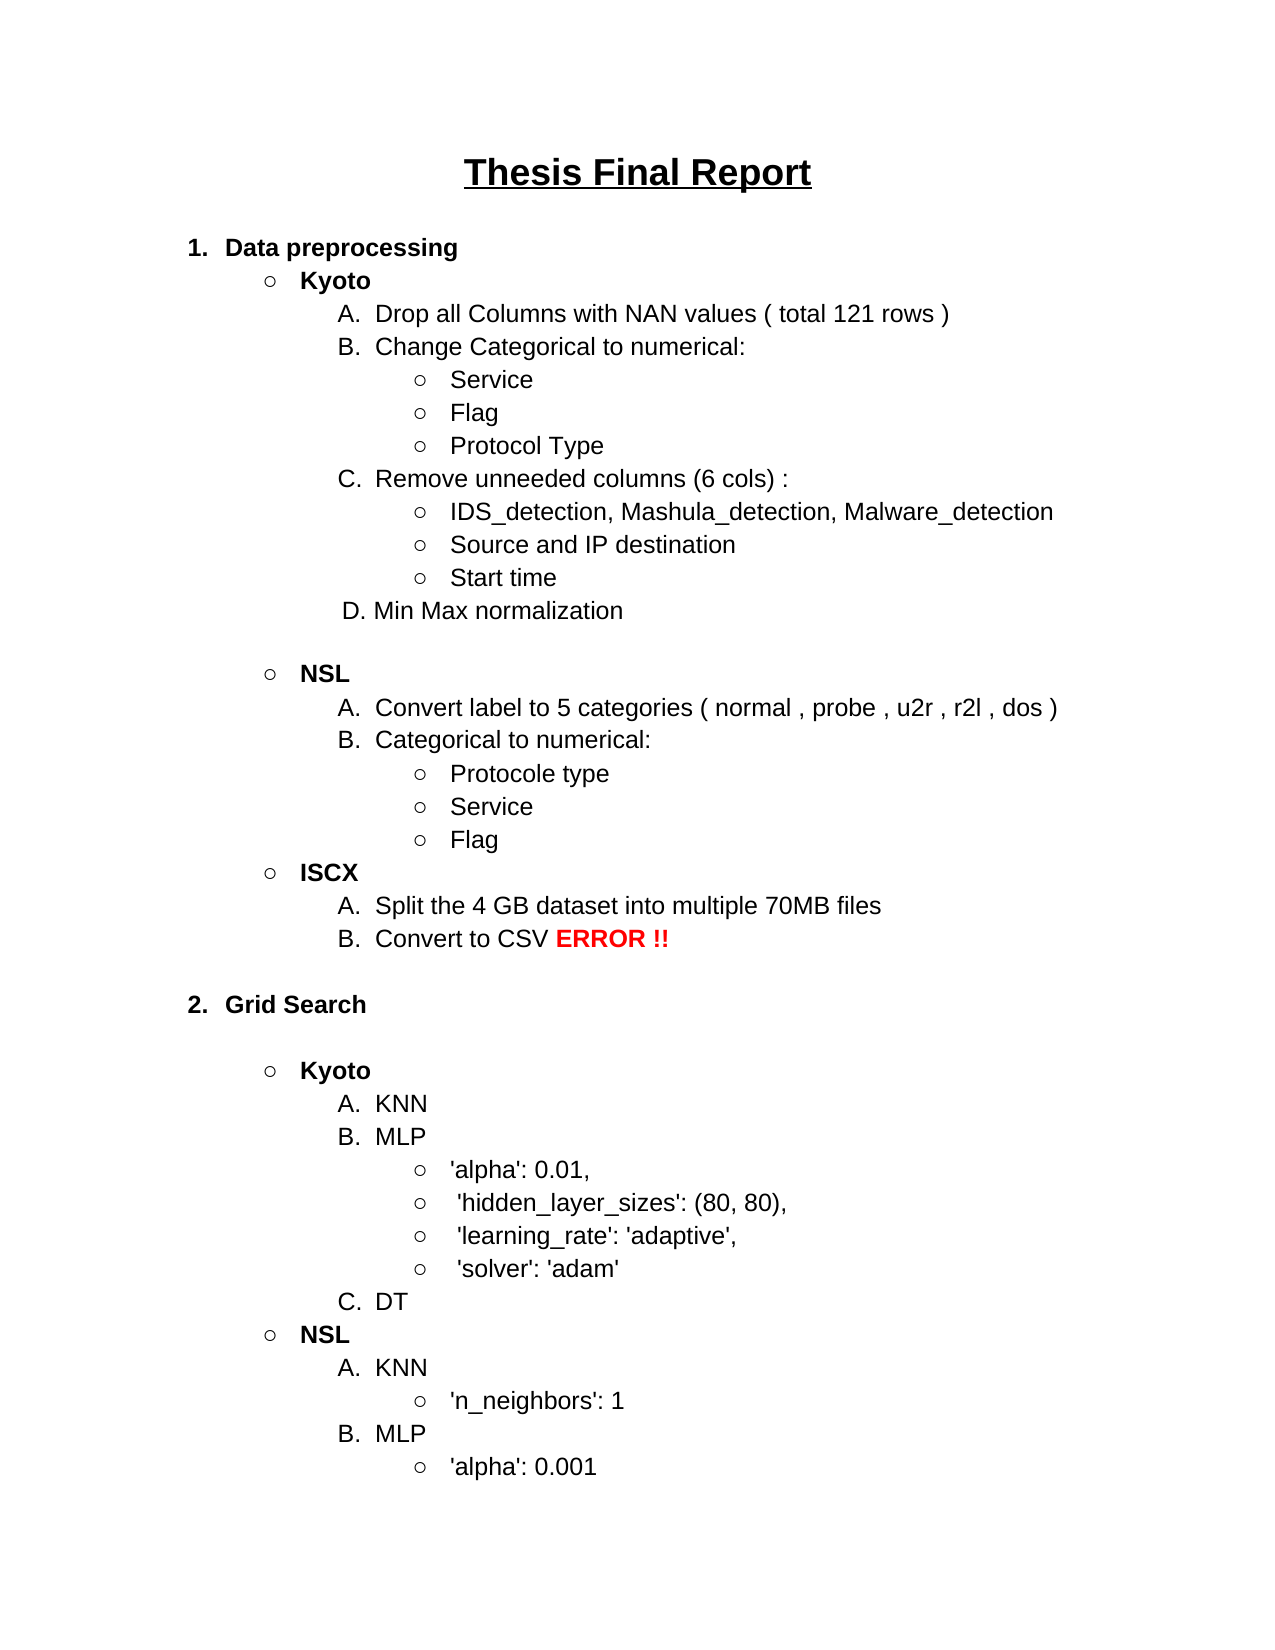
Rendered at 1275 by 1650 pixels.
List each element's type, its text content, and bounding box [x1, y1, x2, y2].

list Protocole type [412, 758, 1125, 787]
list Categorical to numerical: [337, 726, 1125, 754]
list Protocol Type [412, 431, 1125, 459]
list DT [337, 1287, 1125, 1316]
list Drop all Columns with NAN values ( total 121 rows ) [337, 299, 1125, 327]
text D. Min Max normalization [300, 596, 1125, 624]
list ISCX [262, 858, 1125, 886]
list Convert label to 5 categories ( normal , probe , u2r , r2l , dos ) [337, 692, 1125, 721]
list Start time [412, 563, 1125, 592]
list KNN [337, 1353, 1125, 1382]
list 'solver': 'adam' [412, 1254, 1125, 1283]
list Kyoto [262, 266, 1125, 294]
list Data preprocessing [187, 233, 1125, 261]
list Source and IP destination [412, 530, 1125, 558]
list Remove unneeded columns (6 cols) : [337, 464, 1125, 492]
list NSL [262, 659, 1125, 688]
list Flag [412, 398, 1125, 426]
list Kyoto [262, 1056, 1125, 1084]
list Service [412, 365, 1125, 393]
list IDS_detection, Mashula_detection, Malware_detection [412, 497, 1125, 526]
list MLP [337, 1419, 1125, 1448]
list Split the 4 GB dataset into multiple 70MB files [337, 891, 1125, 919]
list 'learning_rate': 'adaptive', [412, 1221, 1125, 1249]
list Service [412, 792, 1125, 820]
list Convert to CSV ERROR !! [337, 924, 1125, 952]
list MLP [337, 1122, 1125, 1151]
list 'n_neighbors': 1 [412, 1386, 1125, 1415]
text Thesis Final Report [150, 150, 1125, 193]
list 'alpha': 0.01, [412, 1155, 1125, 1183]
list Change Categorical to numerical: [337, 332, 1125, 360]
list Grid Search [187, 990, 1125, 1018]
list KNN [337, 1089, 1125, 1117]
list Flag [412, 824, 1125, 853]
list 'hidden_layer_sizes': (80, 80), [412, 1188, 1125, 1217]
list 'alpha': 0.001 [412, 1452, 1125, 1481]
list NSL [262, 1320, 1125, 1349]
